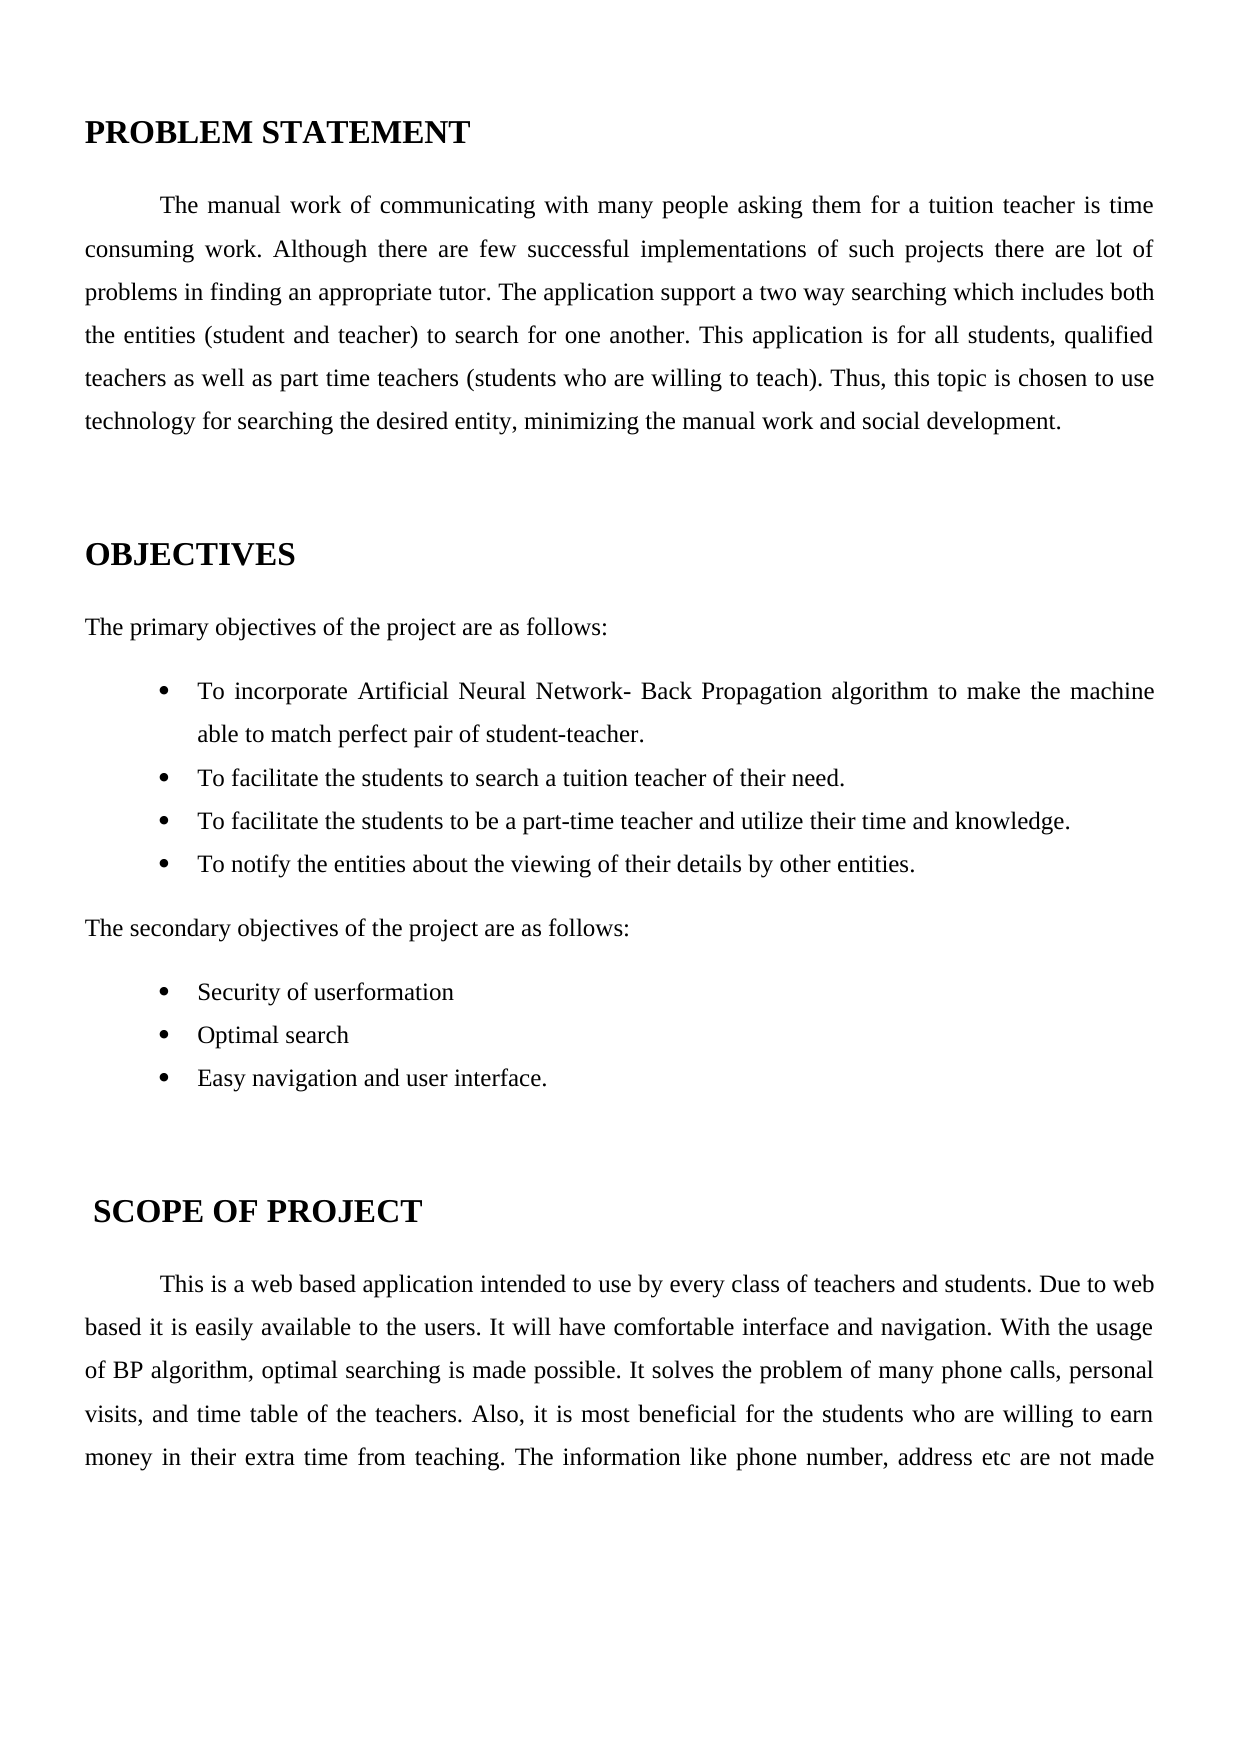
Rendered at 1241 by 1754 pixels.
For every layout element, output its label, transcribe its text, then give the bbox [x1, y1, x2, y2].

list To facilitate the students to be a part-time teacher and utilize their time and knowledge. [159, 806, 1156, 834]
list Security of userformation [159, 977, 1156, 1006]
list Easy navigation and user interface. [159, 1063, 1156, 1092]
text PROBLEM STATEMENT [84, 112, 1156, 151]
text The secondary objectives of the project are as follows: [84, 913, 1156, 942]
text The primary objectives of the project are as follows: [84, 612, 1156, 641]
text The manual work of communicating with many people asking them for a tuition teacher is time consuming work. Although there are few successful implementations of such projects there are lot of problems in finding an appropriate tutor. The application support a two way searching which includes both the entities (student and teacher) to search for one another. This application is for all students, qualified teachers as well as part time teachers (students who are willing to teach). Thus, this topic is chosen to use technology for searching the desired entity, minimizing the manual work and social development. [84, 191, 1156, 435]
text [84, 1269, 1156, 1471]
text SCOPE OF PROJECT [84, 1191, 1156, 1229]
text OBJECTIVES [84, 534, 1156, 572]
list To incorporate Artificial Neural Network- Back Propagation algorithm to make the machine able to match perfect pair of student-teacher. [159, 676, 1156, 748]
list To notify the entities about the viewing of their details by other entities. [159, 849, 1156, 878]
list To facilitate the students to search a tuition teacher of their need. [159, 763, 1156, 791]
list Optimal search [159, 1020, 1156, 1049]
